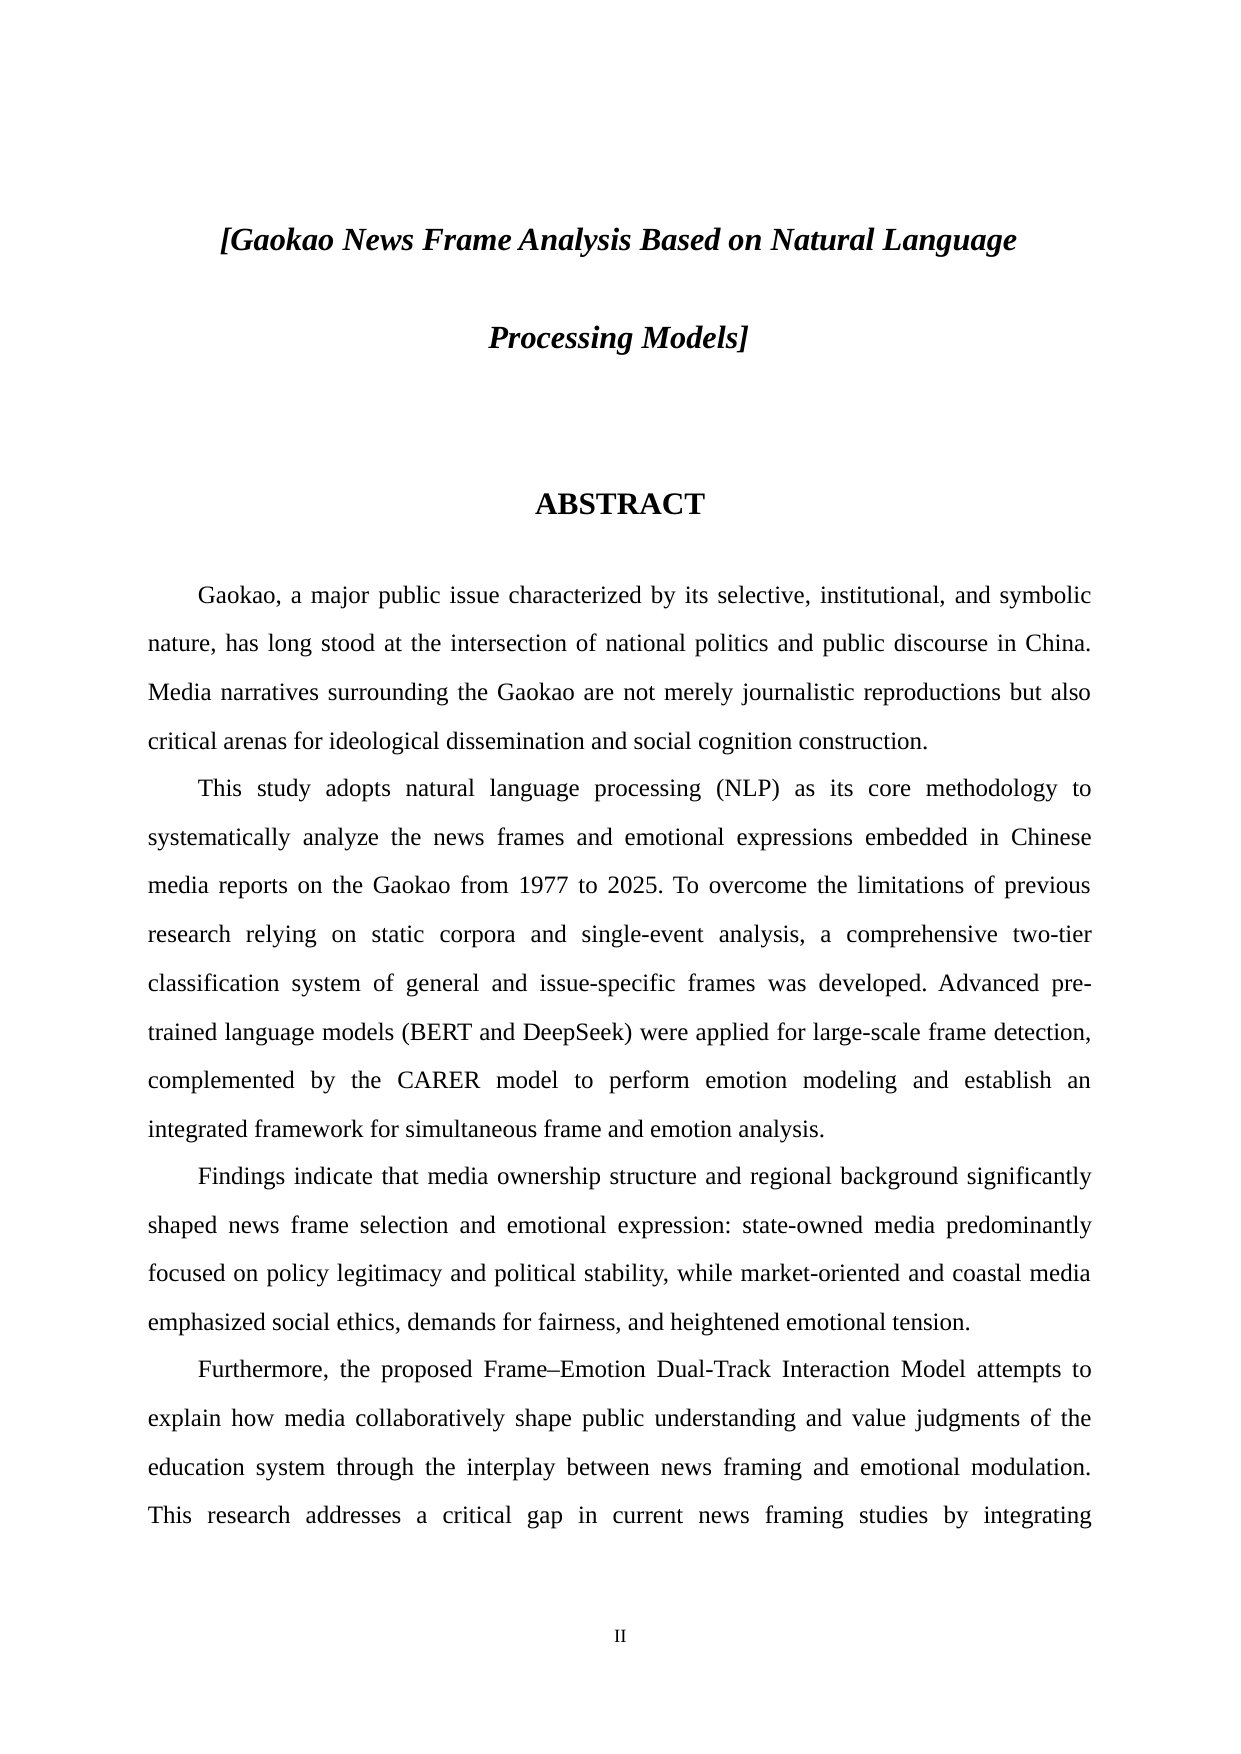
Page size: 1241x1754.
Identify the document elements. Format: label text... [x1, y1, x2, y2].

text Findings indicate that media ownership structure and regional background significantly shaped news frame selection and emotional expression: state-owned media predominantly focused on policy legitimacy and political stability, while market-oriented and coastal media emphasized social ethics, demands for fairness, and heightened emotional tension. [148, 1159, 1092, 1338]
text [Gaokao News Frame Analysis Based on Natural Language Processing Models] [148, 207, 1092, 369]
text Gaokao, a major public issue characterized by its selective, institutional, and symbolic nature, has long stood at the intersection of national politics and public discourse in China. Media narratives surrounding the Gaokao are not merely journalistic reproductions but also critical arenas for ideological dissemination and social cognition construction. [148, 578, 1092, 757]
text This study adopts natural language processing (NLP) as its core methodology to systematically analyze the news frames and emotional expressions embedded in Chinese media reports on the Gaokao from 1977 to 2025. To overcome the limitations of previous research relying on static corpora and single-event analysis, a comprehensive two-tier classification system of general and issue-specific frames was developed. Advanced pre-trained language models (BERT and DeepSeek) were applied for large-scale frame detection, complemented by the CARER model to perform emotion modeling and establish an integrated framework for simultaneous frame and emotion analysis. [148, 771, 1092, 1145]
subtitle ABSTRACT [148, 471, 1092, 536]
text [148, 1352, 1092, 1531]
